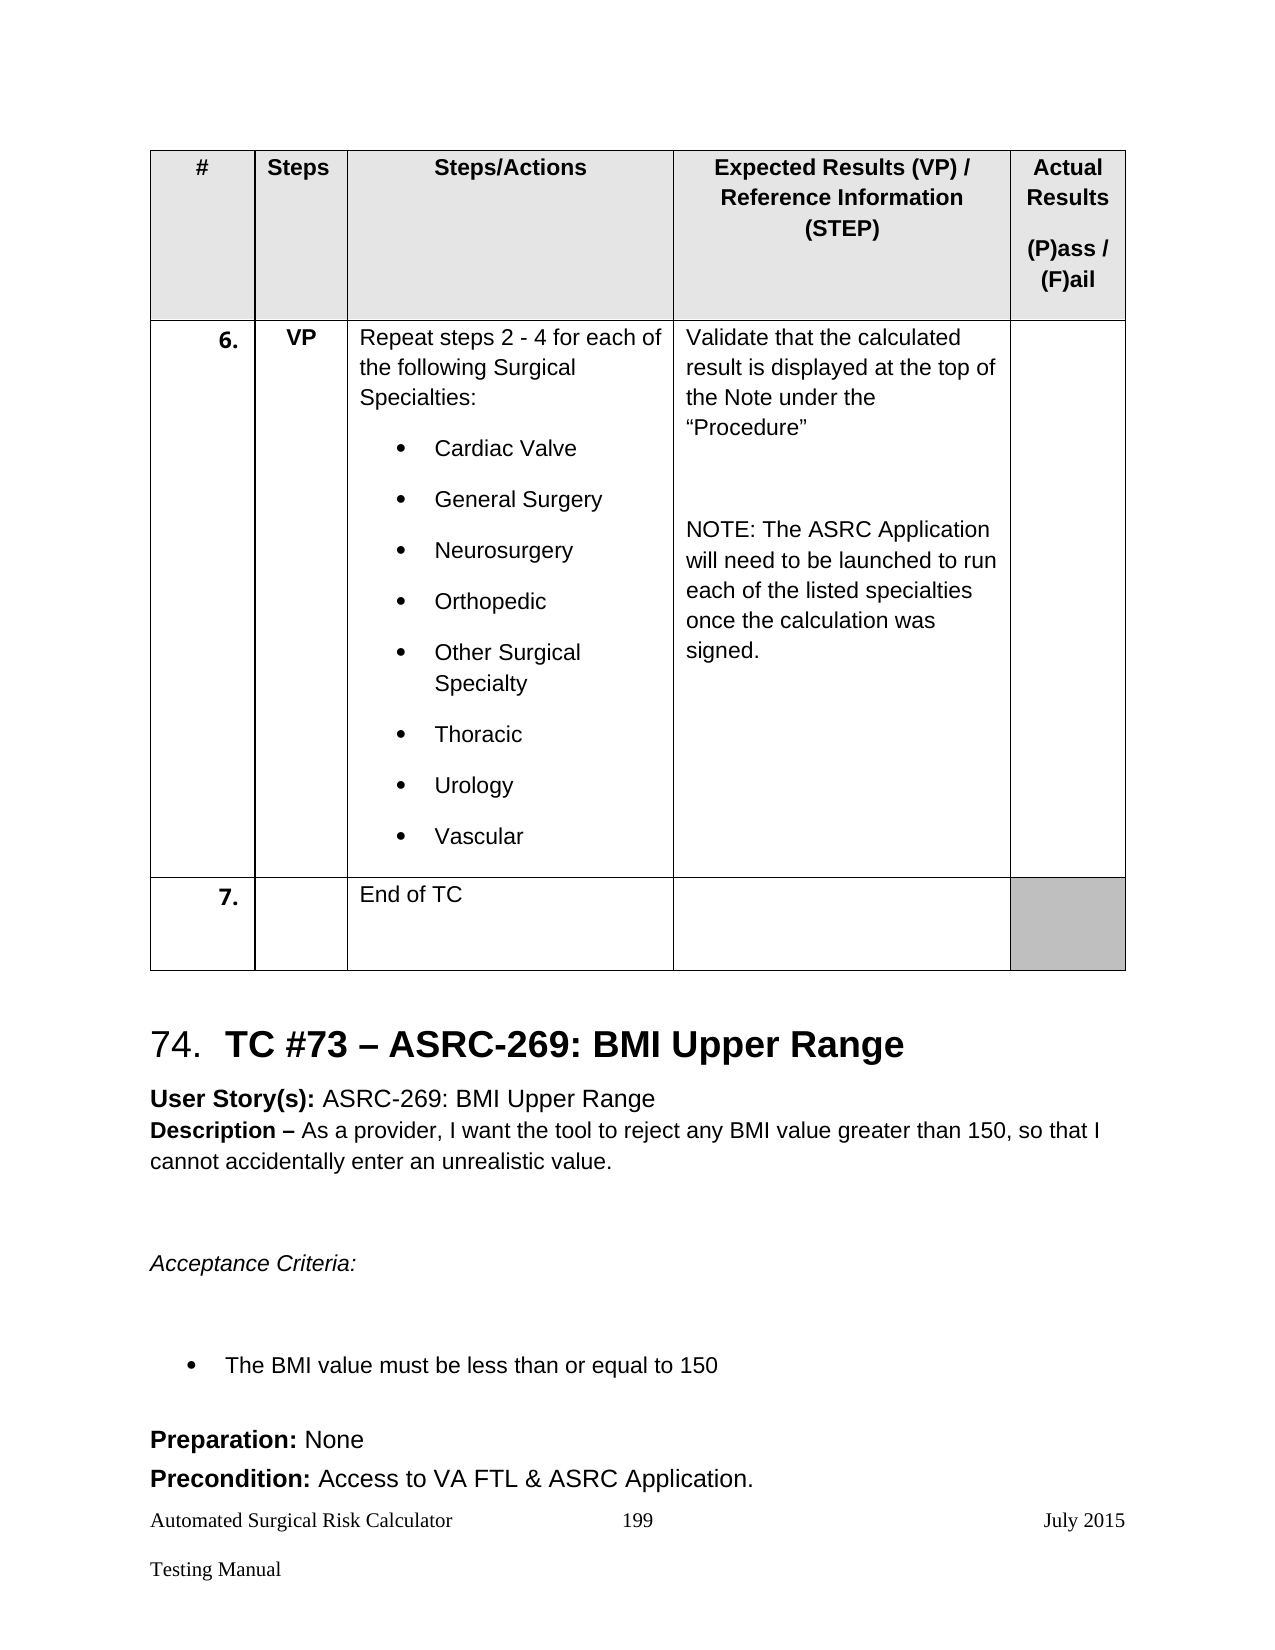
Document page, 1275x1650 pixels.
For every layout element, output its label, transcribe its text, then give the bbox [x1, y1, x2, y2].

list The BMI value must be less than or equal to 150 [187, 1352, 1125, 1378]
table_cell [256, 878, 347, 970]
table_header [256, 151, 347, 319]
text Description – As a provider, I want the tool to reject any BMI value greater than 150, so that I cannot accidentally enter an unrealistic value. [150, 1117, 1125, 1174]
text Preparation: None [150, 1425, 1125, 1453]
text Acceptance Criteria: [150, 1250, 1125, 1276]
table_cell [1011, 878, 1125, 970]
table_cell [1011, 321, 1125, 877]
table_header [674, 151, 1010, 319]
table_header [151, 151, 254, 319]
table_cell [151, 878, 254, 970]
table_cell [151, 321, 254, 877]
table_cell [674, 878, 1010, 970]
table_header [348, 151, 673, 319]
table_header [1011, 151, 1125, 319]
text Precondition: Access to VA FTL & ASRC Application. [150, 1464, 1125, 1493]
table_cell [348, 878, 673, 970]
text User Story(s): ASRC-269: BMI Upper Range [150, 1084, 1125, 1113]
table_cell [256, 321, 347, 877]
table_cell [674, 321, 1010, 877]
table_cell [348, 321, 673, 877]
subtitle TC #73 – ASRC-269: BMI Upper Range [150, 1022, 1125, 1065]
